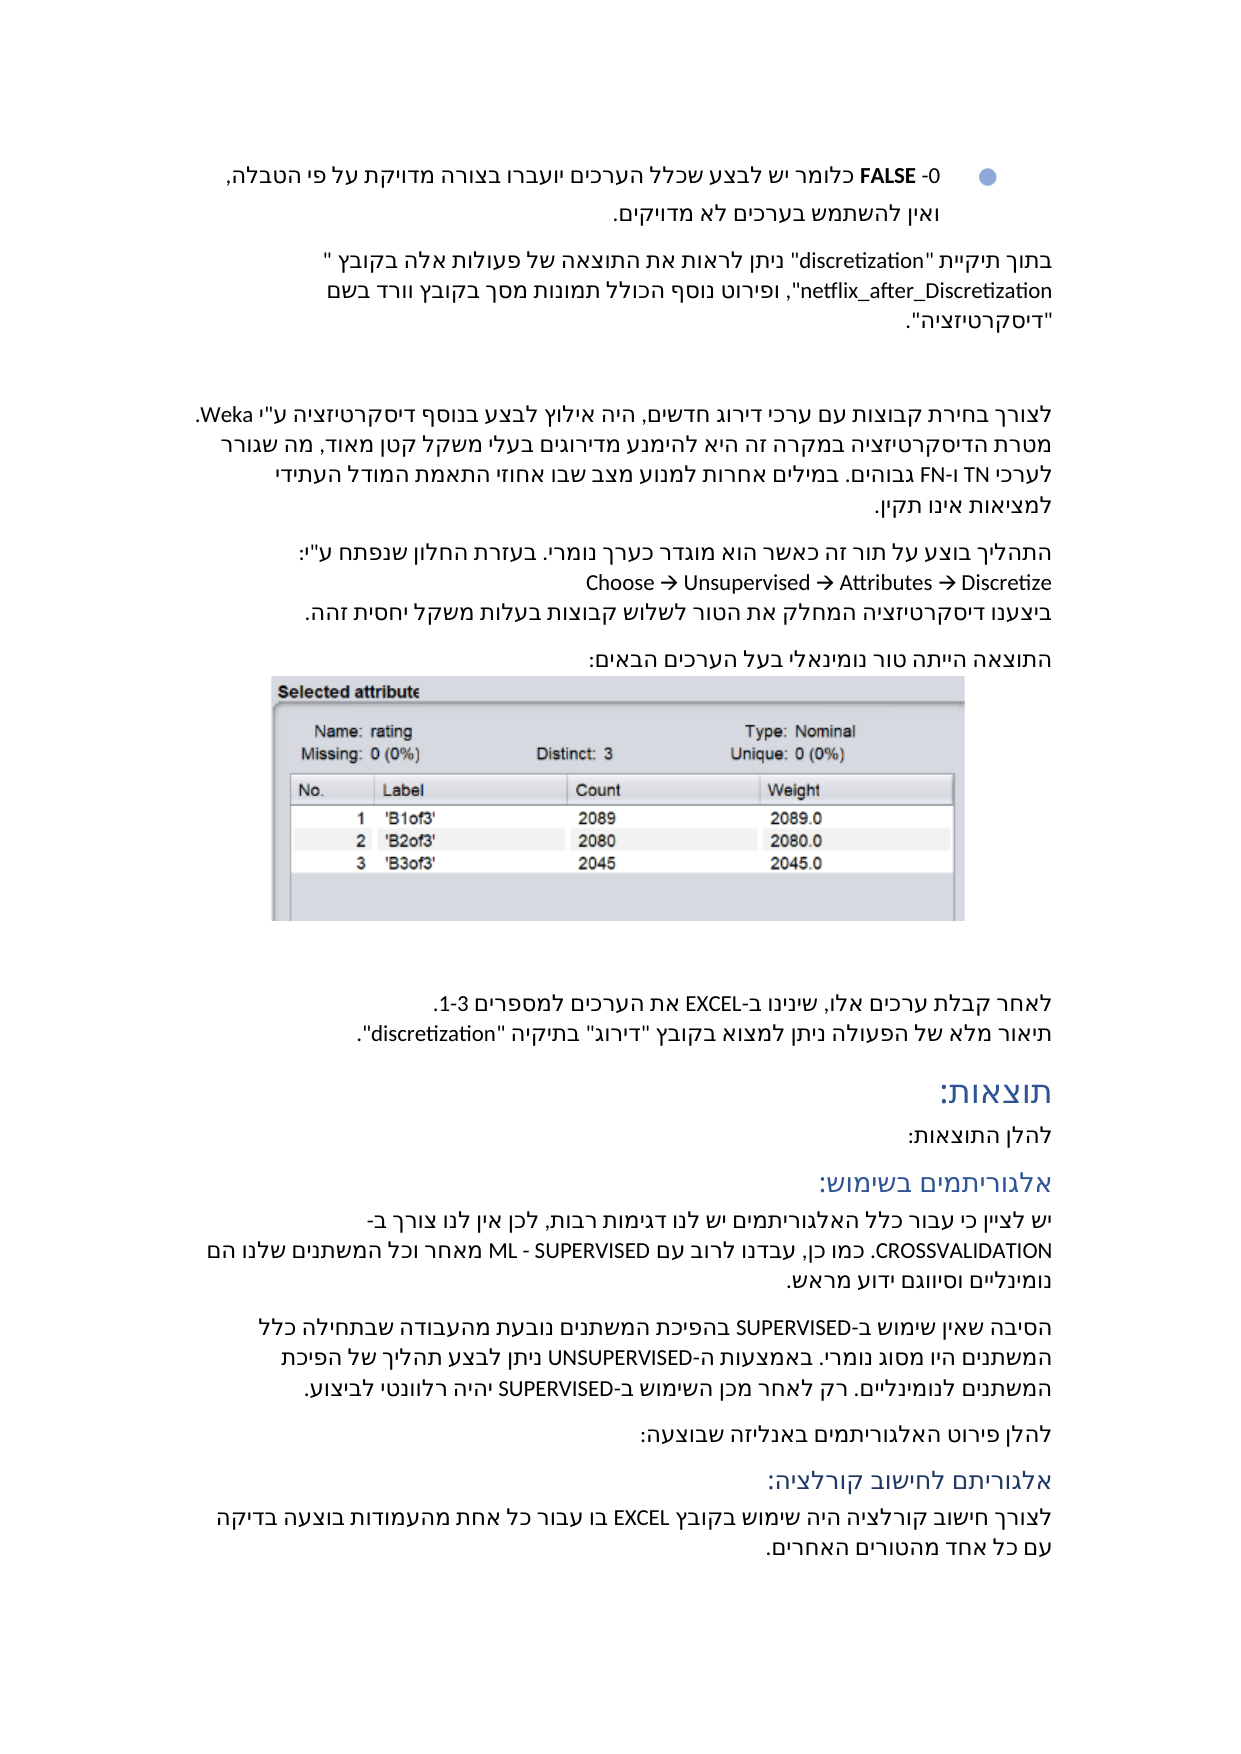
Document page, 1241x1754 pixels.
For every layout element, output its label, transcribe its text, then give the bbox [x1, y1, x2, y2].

text יש לציין כי עבור כלל האלגוריתמים יש לנו דגימות רבות, לכן אין לנו צורך ב-CROSSVALIDATION. כמו כן, עבדנו לרוב עם ML - SUPERVISED מאחר וכל המשתנים שלנו הם נומינליים וסיווגם ידוע מראש. [187, 1206, 1053, 1294]
text להלן התוצאות: [187, 1121, 1053, 1149]
subtitle אלגוריתמים בשימוש: [187, 1168, 1053, 1203]
text בתוך תיקיית "discretization" ניתן לראות את התוצאה של פעולות אלה בקובץ "netflix_after_Discretization", ופירוט נוסף הכולל תמונות מסך בקובץ וורד בשם "דיסקרטיזציה". [187, 246, 1053, 334]
text לצורך חישוב קורלציה היה שימוש בקובץ EXCEL בו עבור כל אחת מהעמודות בוצעה בדיקה עם כל אחד מהטורים האחרים. [187, 1503, 1053, 1561]
subtitle אלגוריתם לחישוב קורלציה: [187, 1467, 1053, 1500]
text התהליך בוצע על תור זה כאשר הוא מוגדר כערך נומרי. בעזרת החלון שנפתח ע"י: Choose 🡪 Unsupervised 🡪 Attributes 🡪 Discretize ביצענו דיסקרטיזציה המחלק את הטור לשלוש קבוצות בעלות משקל יחסית זהה. [187, 538, 1053, 626]
list 0- FALSE כלומר יש לבצע שכלל הערכים יועברו בצורה מדויקת על פי הטבלה, ואין להשתמש בערכים לא מדויקים. [187, 150, 978, 227]
text התוצאה הייתה טור נומינאלי בעל הערכים הבאים: [187, 645, 1053, 673]
text להלן פירוט האלגוריתמים באנליזה שבוצעה: [187, 1421, 1053, 1448]
picture [271, 676, 965, 921]
text לצורך בחירת קבוצות עם ערכי דירוג חדשים, היה אילוץ לבצע בנוסף דיסקרטיזציה ע"י Weka. מטרת הדיסקרטיזציה במקרה זה היא להימנע מדירוגים בעלי משקל קטן מאוד, מה שגורר לערכי TN ו-FN גבוהים. במילים אחרות למנוע מצב שבו אחוזי התאמת המודל העתידי למציאות אינו תקין. [187, 400, 1053, 519]
subtitle תוצאות: [187, 1074, 1053, 1117]
text הסיבה שאין שימוש ב-SUPERVISED בהפיכת המשתנים נובעת מהעבודה שבתחילה כלל המשתנים היו מסוג נומרי. באמצעות ה-UNSUPERVISED ניתן לבצע תהליך של הפיכת המשתנים לנומינליים. רק לאחר מכן השימוש ב-SUPERVISED יהיה רלוונטי לביצוע. [187, 1313, 1053, 1402]
text לאחר קבלת ערכים אלו, שינינו ב-EXCEL את הערכים למספרים 1-3. תיאור מלא של הפעולה ניתן למצוא בקובץ "דירוג" בתיקיה "discretization". [187, 989, 1053, 1047]
